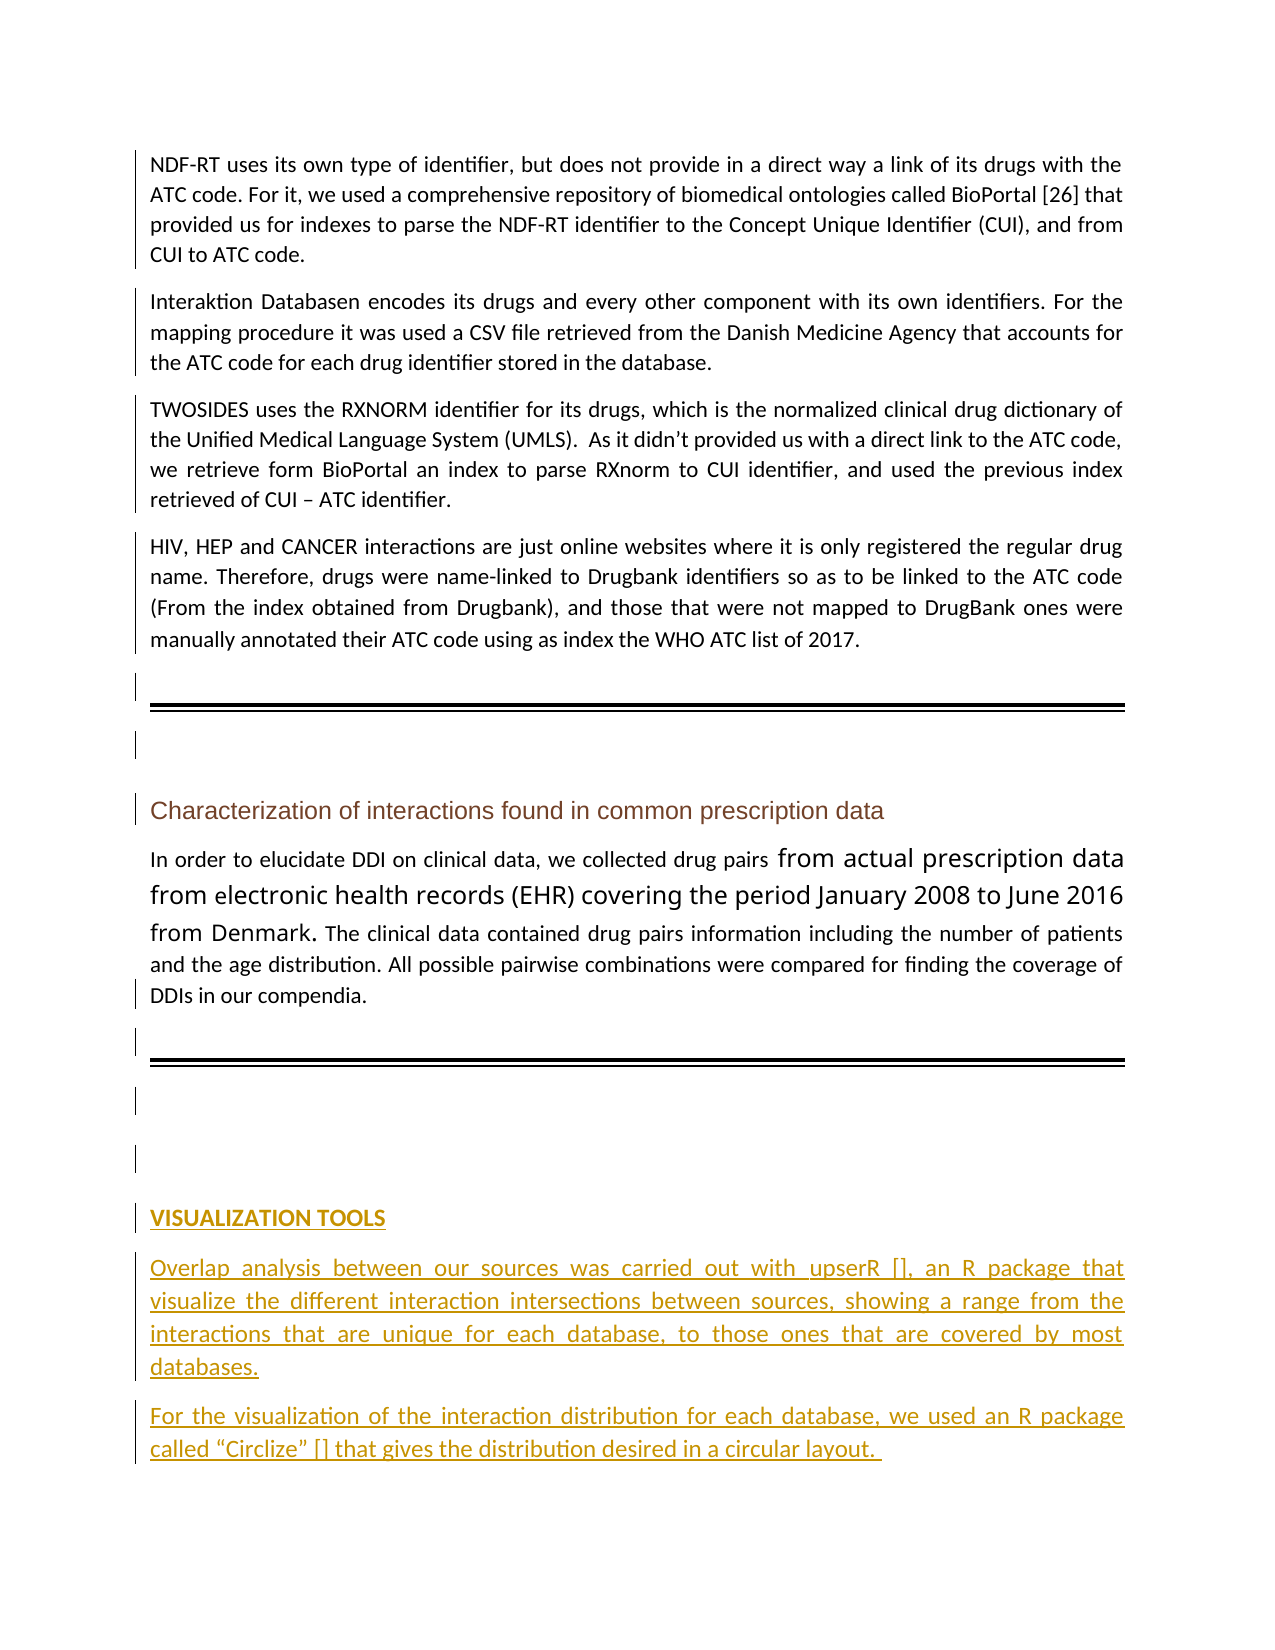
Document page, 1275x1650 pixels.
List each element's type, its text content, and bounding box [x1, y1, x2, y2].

text Interaktion Databasen encodes its drugs and every other component with its own identifiers. For the mapping procedure it was used a CSV file retrieved from the Danish Medicine Agency that accounts for the ATC code for each drug identifier stored in the database. [150, 287, 1125, 376]
text HIV, HEP and CANCER interactions are just online websites where it is only registered the regular drug name. Therefore, drugs were name-linked to Drugbank identifiers so as to be linked to the ATC code (From the index obtained from Drugbank), and those that were not mapped to DrugBank ones were manually annotated their ATC code using as index the WHO ATC list of 2017. [150, 532, 1125, 654]
text In order to elucidate DDI on clinical data, we collected drug pairs from actual prescription data from electronic health records (EHR) covering the period January 2008 to June 2016 from Denmark. The clinical data contained drug pairs information including the number of patients and the age distribution. All possible pairwise combinations were compared for finding the coverage of DDIs in our compendia. [150, 841, 1125, 1009]
text TWOSIDES uses the RXNORM identifier for its drugs, which is the normalized clinical drug dictionary of the Unified Medical Language System (UMLS). As it didn’t provided us with a direct link to the ATC code, we retrieve form BioPortal an index to parse RXnorm to CUI identifier, and used the previous index retrieved of CUI – ATC identifier. [150, 395, 1125, 513]
text NDF-RT uses its own type of identifier, but does not provide in a direct way a link of its drugs with the ATC code. For it, we used a comprehensive repository of biomedical ontologies called BioPortal [26] that provided us for indexes to parse the NDF-RT identifier to the Concept Unique Identifier (CUI), and from CUI to ATC code. [150, 150, 1125, 269]
subtitle Characterization of interactions found in common prescription data [150, 793, 1125, 825]
